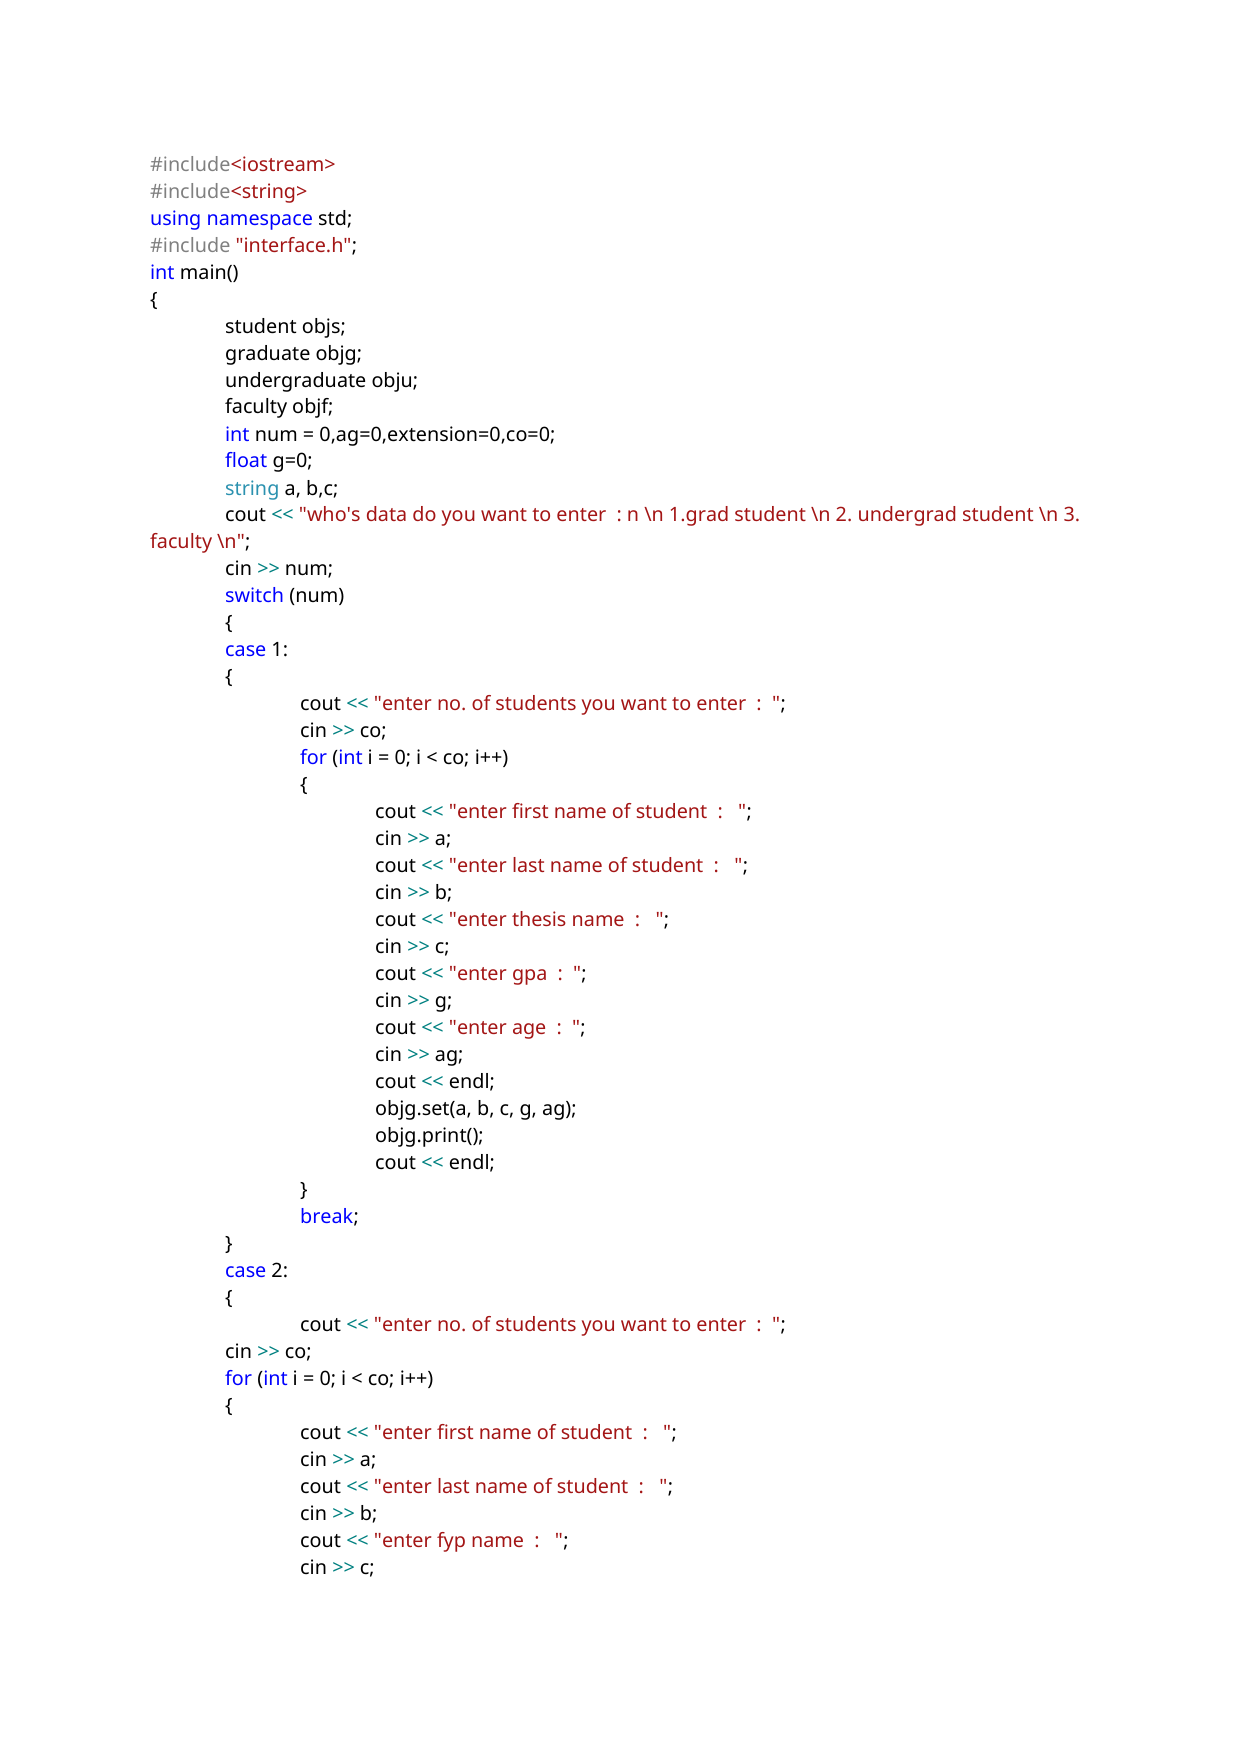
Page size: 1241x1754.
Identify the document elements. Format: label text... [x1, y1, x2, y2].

text graduate objg; [150, 339, 1090, 366]
text objg.print(); [150, 1121, 1090, 1148]
text cout << "enter thesis name : "; [150, 905, 1090, 932]
text int main() [150, 258, 1090, 285]
text int num = 0,ag=0,extension=0,co=0; [150, 420, 1090, 447]
text case 1: [150, 636, 1090, 663]
text cin >> g; [150, 986, 1090, 1013]
text cin >> a; [150, 1445, 1090, 1472]
text { [150, 1283, 1090, 1310]
text case 2: [150, 1256, 1090, 1283]
text cout << endl; [150, 1148, 1090, 1175]
text cin >> c; [150, 932, 1090, 959]
text switch (num) [150, 582, 1090, 609]
text { [150, 771, 1090, 797]
text cin >> a; [150, 824, 1090, 851]
text cout << "enter age : "; [150, 1013, 1090, 1040]
text cout << "enter first name of student : "; [150, 1418, 1090, 1445]
text cout << "enter gpa : "; [150, 959, 1090, 986]
text } [150, 1175, 1090, 1202]
text undergraduate obju; [150, 366, 1090, 393]
text } [150, 1229, 1090, 1256]
text { [150, 663, 1090, 689]
text float g=0; [150, 447, 1090, 474]
text cout << "enter no. of students you want to enter : "; [150, 1310, 1090, 1337]
text cout << "enter first name of student : "; [150, 797, 1090, 824]
text cout << "who's data do you want to enter : n \n 1.grad student \n 2. undergrad student \n 3. faculty \n"; [150, 501, 1090, 555]
text cin >> ag; [150, 1040, 1090, 1067]
text cout << "enter last name of student : "; [150, 851, 1090, 878]
text for (int i = 0; i < co; i++) [150, 1364, 1090, 1391]
text #include<iostream> [150, 150, 1090, 177]
text cin >> b; [150, 1499, 1090, 1526]
text { [150, 609, 1090, 636]
text faculty objf; [150, 393, 1090, 420]
text cout << "enter last name of student : "; [150, 1472, 1090, 1499]
text string a, b,c; [150, 474, 1090, 501]
text { [150, 285, 1090, 312]
text cin >> co; [150, 1337, 1090, 1364]
text using namespace std; [150, 204, 1090, 231]
text { [150, 1391, 1090, 1418]
text objg.set(a, b, c, g, ag); [150, 1094, 1090, 1121]
text #include<string> [150, 177, 1090, 204]
text cin >> b; [150, 878, 1090, 905]
text cin >> num; [150, 555, 1090, 582]
text cout << endl; [150, 1067, 1090, 1094]
text cin >> co; [150, 717, 1090, 743]
text cout << "enter no. of students you want to enter : "; [150, 689, 1090, 717]
text for (int i = 0; i < co; i++) [150, 743, 1090, 771]
text cout << "enter fyp name : "; [150, 1526, 1090, 1553]
text break; [150, 1202, 1090, 1229]
text #include "interface.h"; [150, 231, 1090, 258]
text student objs; [150, 312, 1090, 339]
text cin >> c; [150, 1553, 1090, 1580]
